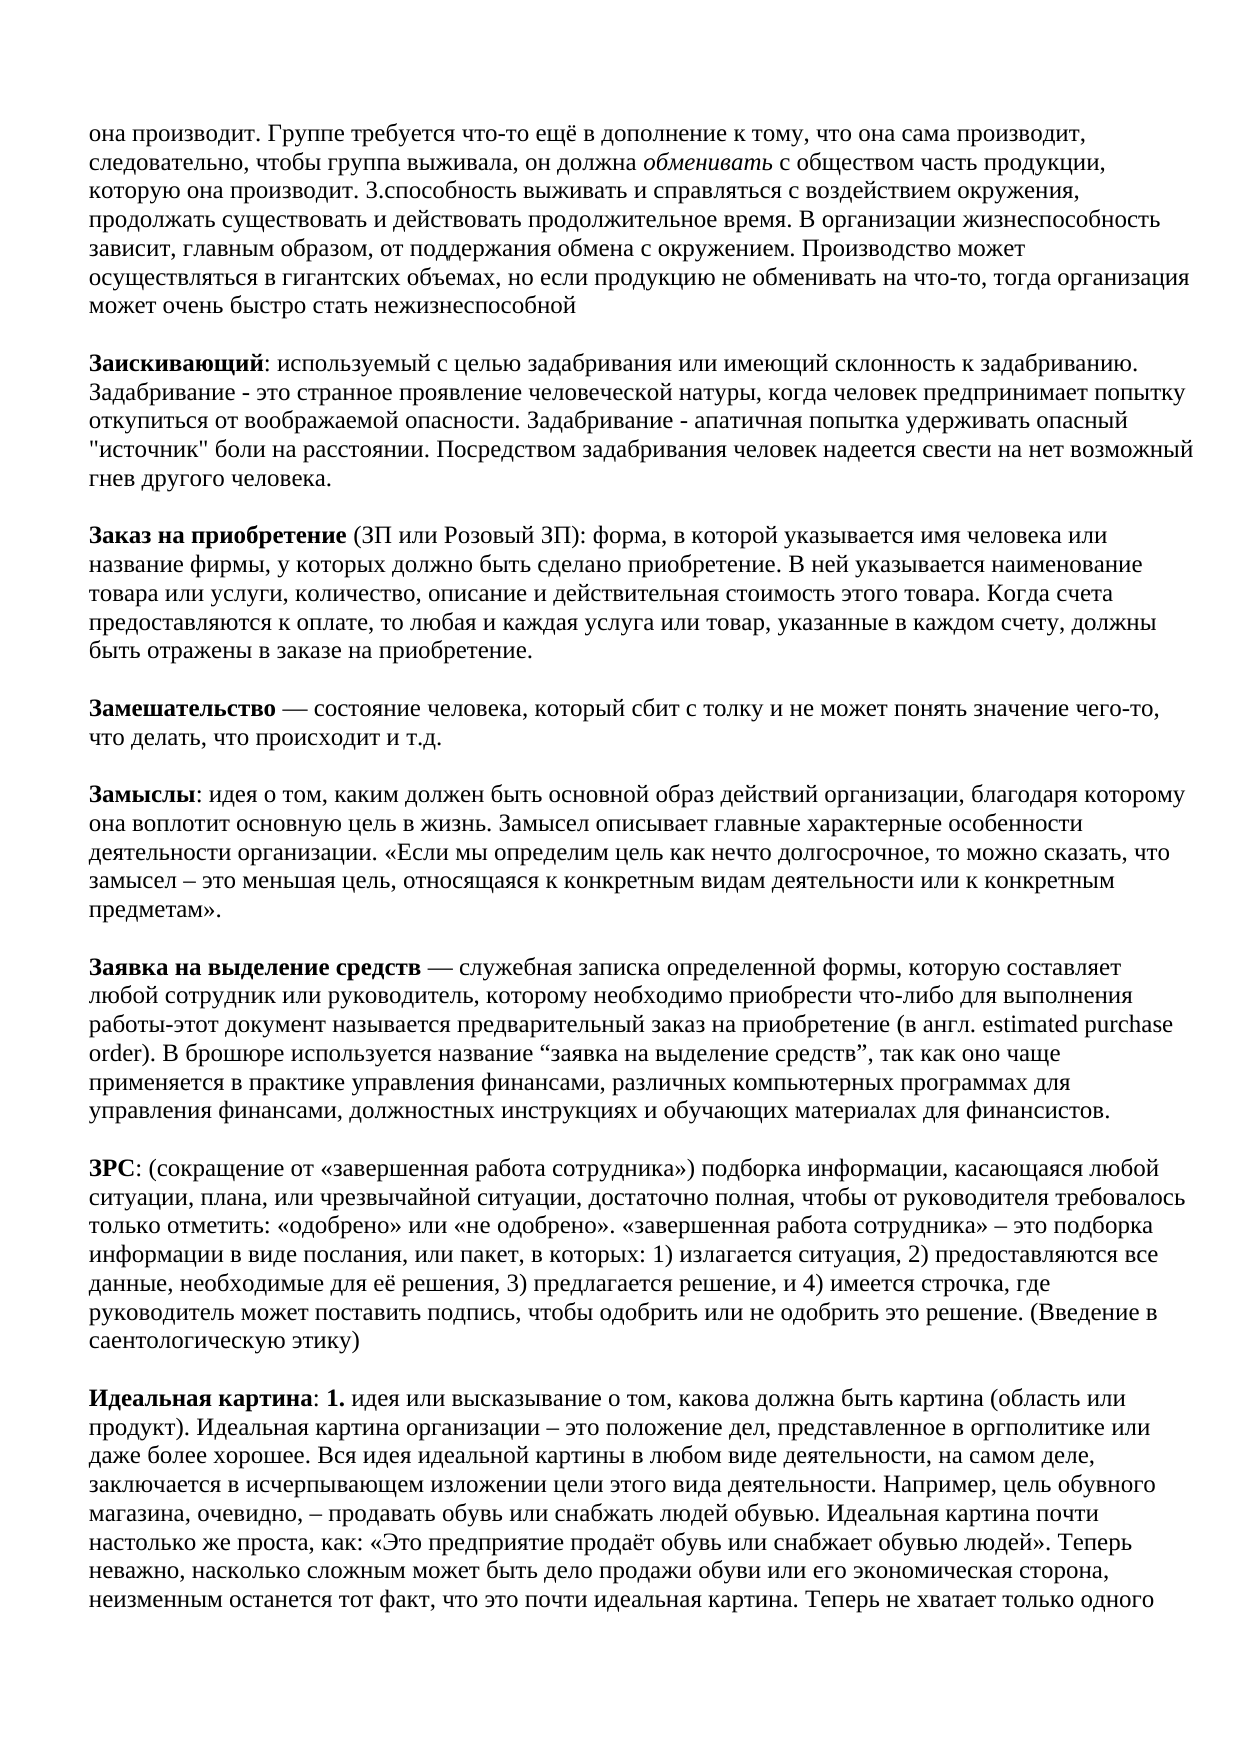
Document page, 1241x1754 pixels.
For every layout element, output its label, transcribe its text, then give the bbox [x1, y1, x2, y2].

text ЗРС: (сокращение от «завершенная работа сотрудника») подборка информации, касающаяся любой ситуации, плана, или чрезвычайной ситуации, достаточно полная, чтобы от руководителя требовалось только отметить: «одобрено» или «не одобрено». «завершенная работа сотрудника» – это подборка информации в виде послания, или пакет, в которых: 1) излагается ситуация, 2) предоставляются все данные, необходимые для её решения, 3) предлагается решение, и 4) имеется строчка, где руководитель может поставить подпись, чтобы одобрить или не одобрить это решение. (Введение в саентологическую этику) [360, 1153, 1196, 1354]
text Заявка на выделение средств — служебная записка определенной формы, которую составляет любой сотрудник или руководитель, которому необходимо приобрести что-либо для выполнения работы-этот документ называется предварительный заказ на приобретение (в англ. estimated purchase order). В брошюре используется название “заявка на выделение средств”, так как оно чаще применяется в практике управления финансами, различных компьютерных программах для управления финансами, должностных инструкциях и обучающих материалах для финансистов. [89, 952, 1196, 1124]
text Заискивающий: используемый с целью задабривания или имеющий склонность к задабриванию. Задабривание - это странное проявление человеческой натуры, когда человек предпринимает попытку откупиться от воображаемой опасности. Задабривание - апатичная попытка удерживать опасный "источник" боли на расстоянии. Посредством задабривания человек надеется свести на нет возможный гнев другого человека. [332, 348, 1196, 492]
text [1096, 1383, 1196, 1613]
text Замешательство — состояние человека, который сбит с толку и не может понять значение чего-то, что делать, что происходит и т.д. [89, 693, 1196, 751]
text Замыслы: идея о том, каким должен быть основной образ действий организации, благодаря которому она воплотит основную цель в жизнь. Замысел описывает главные характерные особенности деятельности организации. «Если мы определим цель как нечто долгосрочное, то можно сказать, что замысел – это меньшая цель, относящаяся к конкретным видам деятельности или к конкретным предметам». [89, 779, 1196, 923]
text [89, 118, 1196, 319]
text Заказ на приобретение (ЗП или Розовый ЗП): форма, в которой указывается имя человека или название фирмы, у которых должно быть сделано приобретение. В ней указывается наименование товара или услуги, количество, описание и действительная стоимость этого товара. Когда счета предоставляются к оплате, то любая и каждая услуга или товар, указанные в каждом счету, должны быть отражены в заказе на приобретение. [533, 521, 1196, 664]
